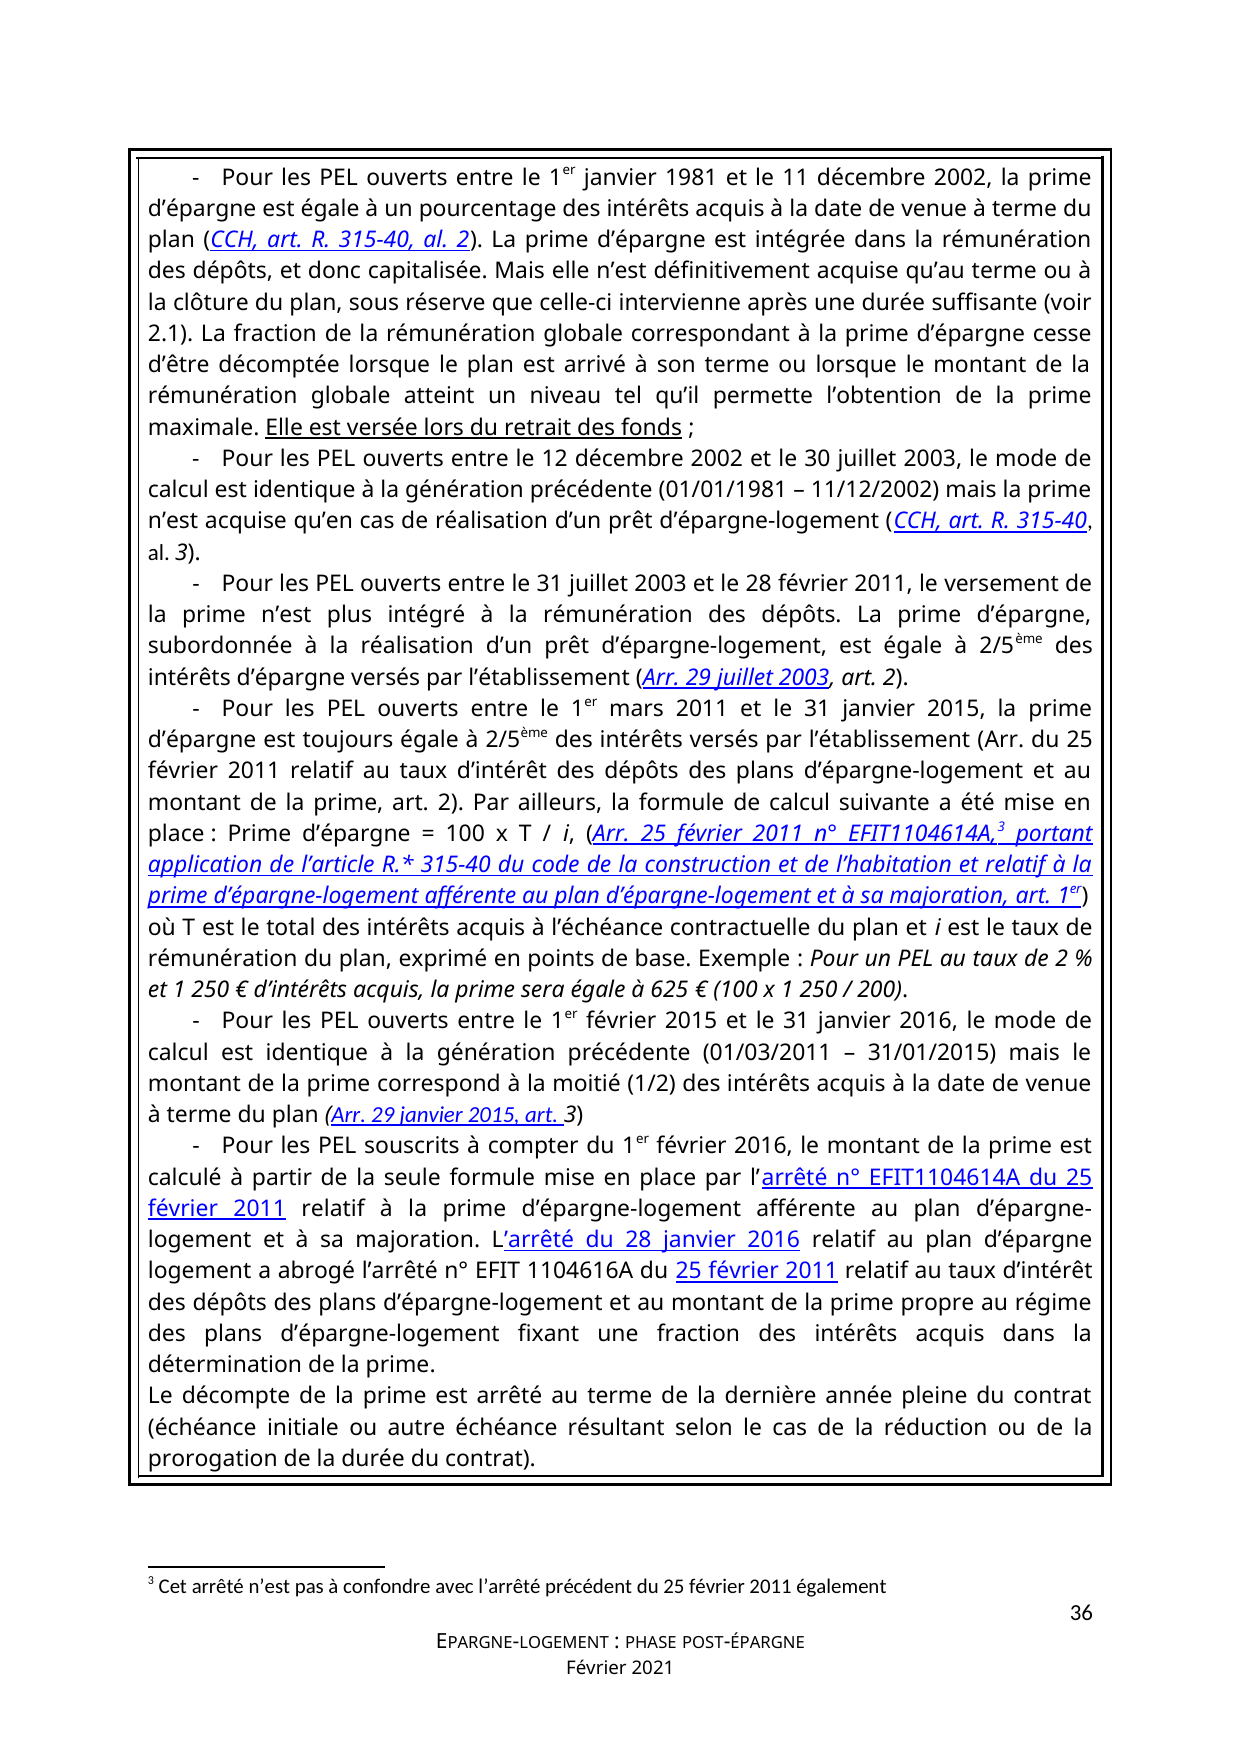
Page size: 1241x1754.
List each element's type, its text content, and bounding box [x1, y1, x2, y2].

list Pour les PEL ouverts entre le 31 juillet 2003 et le 28 février 2011, le versement de la prime n’est plus intégré à la rémunération des dépôts. La prime d’épargne, subordonnée à la réalisation d’un prêt d’épargne-logement, est égale à 2/5ème des intérêts d’épargne versés par l’établissement (Arr. 29 juillet 2003, art. 2). [148, 567, 1093, 692]
list Pour les PEL ouverts entre le 1er mars 2011 et le 31 janvier 2015, la prime d’épargne est toujours égale à 2/5ème des intérêts versés par l’établissement (Arr. du 25 février 2011 relatif au taux d’intérêt des dépôts des plans d’épargne-logement et au montant de la prime, art. 2). Par ailleurs, la formule de calcul suivante a été mise en place : Prime d’épargne = 100 x T / i, (Arr. 25 février 2011 n° EFIT1104614A, portant application de l’article R.* 315-40 du code de la construction et de l’habitation et relatif à la prime d’épargne-logement afférente au plan d’épargne-logement et à sa majoration, art. 1er) [148, 692, 1093, 875]
list Pour les PEL souscrits à compter du 1er février 2016, le montant de la prime est calculé à partir de la seule formule mise en place par l’arrêté n° EFIT1104614A du 25 février 2011 relatif à la prime d’épargne-logement afférente au plan d’épargne-logement et à sa majoration. L’arrêté du 28 janvier 2016 relatif au plan d’épargne logement a abrogé l’arrêté n° EFIT 1104616A du 25 février 2011 relatif au taux d’intérêt des dépôts des plans d’épargne-logement et au montant de la prime propre au régime des plans d’épargne-logement fixant une fraction des intérêts acquis dans la détermination de la prime. [148, 1129, 1093, 1366]
list Pour les PEL ouverts entre le 1er février 2015 et le 31 janvier 2016, le mode de calcul est identique à la génération précédente (01/03/2011 – 31/01/2015) mais le montant de la prime correspond à la moitié (1/2) des intérêts acquis à la date de venue à terme du plan (Arr. 29 janvier 2015, art. 3) [148, 1004, 1093, 1129]
list Pour les PEL ouverts entre le 12 décembre 2002 et le 30 juillet 2003, le mode de calcul est identique à la génération précédente (01/01/1981 – 11/12/2002) mais la prime n’est acquise qu’en cas de réalisation d’un prêt d’épargne-logement (CCH, art. R. 315-40, al. 3). [148, 442, 1093, 567]
text où T est le total des intérêts acquis à l’échéance contractuelle du plan et i est le taux de rémunération du plan, exprimé en points de base. Exemple : Pour un PEL au taux de 2 % et 1 250 € d’intérêts acquis, la prime sera égale à 625 € (100 x 1 250 / 200). [148, 911, 1093, 1004]
list Pour les PEL ouverts entre le 1er janvier 1981 et le 11 décembre 2002, la prime d’épargne est égale à un pourcentage des intérêts acquis à la date de venue à terme du plan (CCH, art. R. 315-40, al. 2). La prime d’épargne est intégrée dans la rémunération des dépôts, et donc capitalisée. Mais elle n’est définitivement acquise qu’au terme ou à la clôture du plan, sous réserve que celle-ci intervienne après une durée suffisante (voir 2.1). La fraction de la rémunération globale correspondant à la prime d’épargne cesse d’être décomptée lorsque le plan est arrivé à son terme ou lorsque le montant de la rémunération globale atteint un niveau tel qu’il permette l’obtention de la prime maximale. Elle est versée lors du retrait des fonds ; [131, 151, 1110, 442]
text Le décompte de la prime est arrêté au terme de la dernière année pleine du contrat (échéance initiale ou autre échéance résultant selon le cas de la réduction ou de la prorogation de la durée du contrat). [131, 1366, 1110, 1483]
